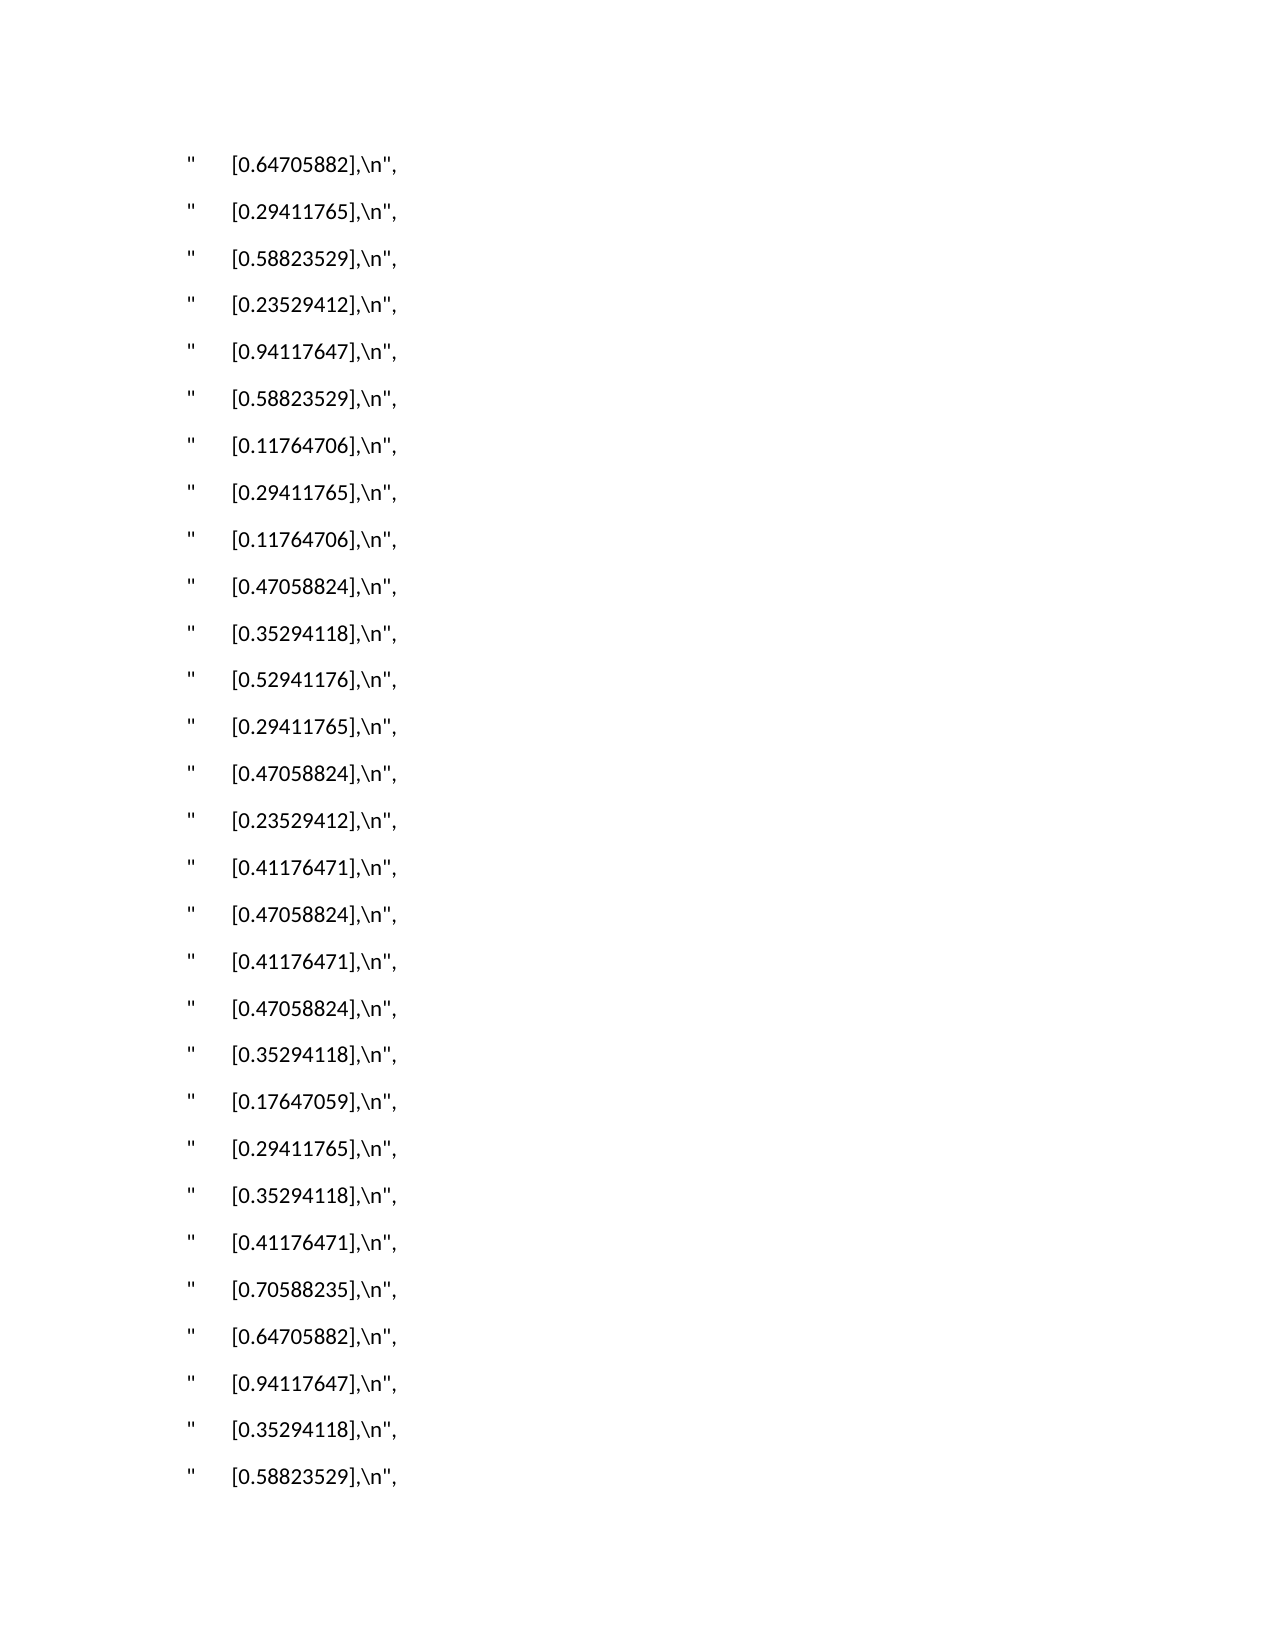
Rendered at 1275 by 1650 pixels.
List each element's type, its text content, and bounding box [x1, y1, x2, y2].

text " [0.47058824],\n", [150, 994, 1125, 1022]
text " [0.41176471],\n", [150, 1228, 1125, 1256]
text " [0.47058824],\n", [150, 900, 1125, 928]
text " [0.58823529],\n", [150, 244, 1125, 272]
text " [0.29411765],\n", [150, 478, 1125, 506]
text " [0.29411765],\n", [150, 712, 1125, 741]
text " [0.23529412],\n", [150, 806, 1125, 834]
text " [0.35294118],\n", [150, 1041, 1125, 1069]
text " [0.64705882],\n", [150, 150, 1125, 178]
text " [0.94117647],\n", [150, 337, 1125, 366]
text " [0.58823529],\n", [150, 1462, 1125, 1491]
text " [0.29411765],\n", [150, 1134, 1125, 1162]
text " [0.35294118],\n", [150, 1416, 1125, 1444]
text " [0.41176471],\n", [150, 947, 1125, 975]
text " [0.17647059],\n", [150, 1087, 1125, 1116]
text " [0.94117647],\n", [150, 1369, 1125, 1397]
text " [0.58823529],\n", [150, 384, 1125, 412]
text " [0.47058824],\n", [150, 759, 1125, 787]
text " [0.41176471],\n", [150, 853, 1125, 881]
text " [0.70588235],\n", [150, 1275, 1125, 1303]
text " [0.35294118],\n", [150, 619, 1125, 647]
text " [0.64705882],\n", [150, 1322, 1125, 1350]
text " [0.11764706],\n", [150, 431, 1125, 459]
text " [0.47058824],\n", [150, 572, 1125, 600]
text " [0.11764706],\n", [150, 525, 1125, 553]
text " [0.29411765],\n", [150, 197, 1125, 225]
text " [0.35294118],\n", [150, 1181, 1125, 1209]
text " [0.52941176],\n", [150, 666, 1125, 694]
text " [0.23529412],\n", [150, 291, 1125, 319]
